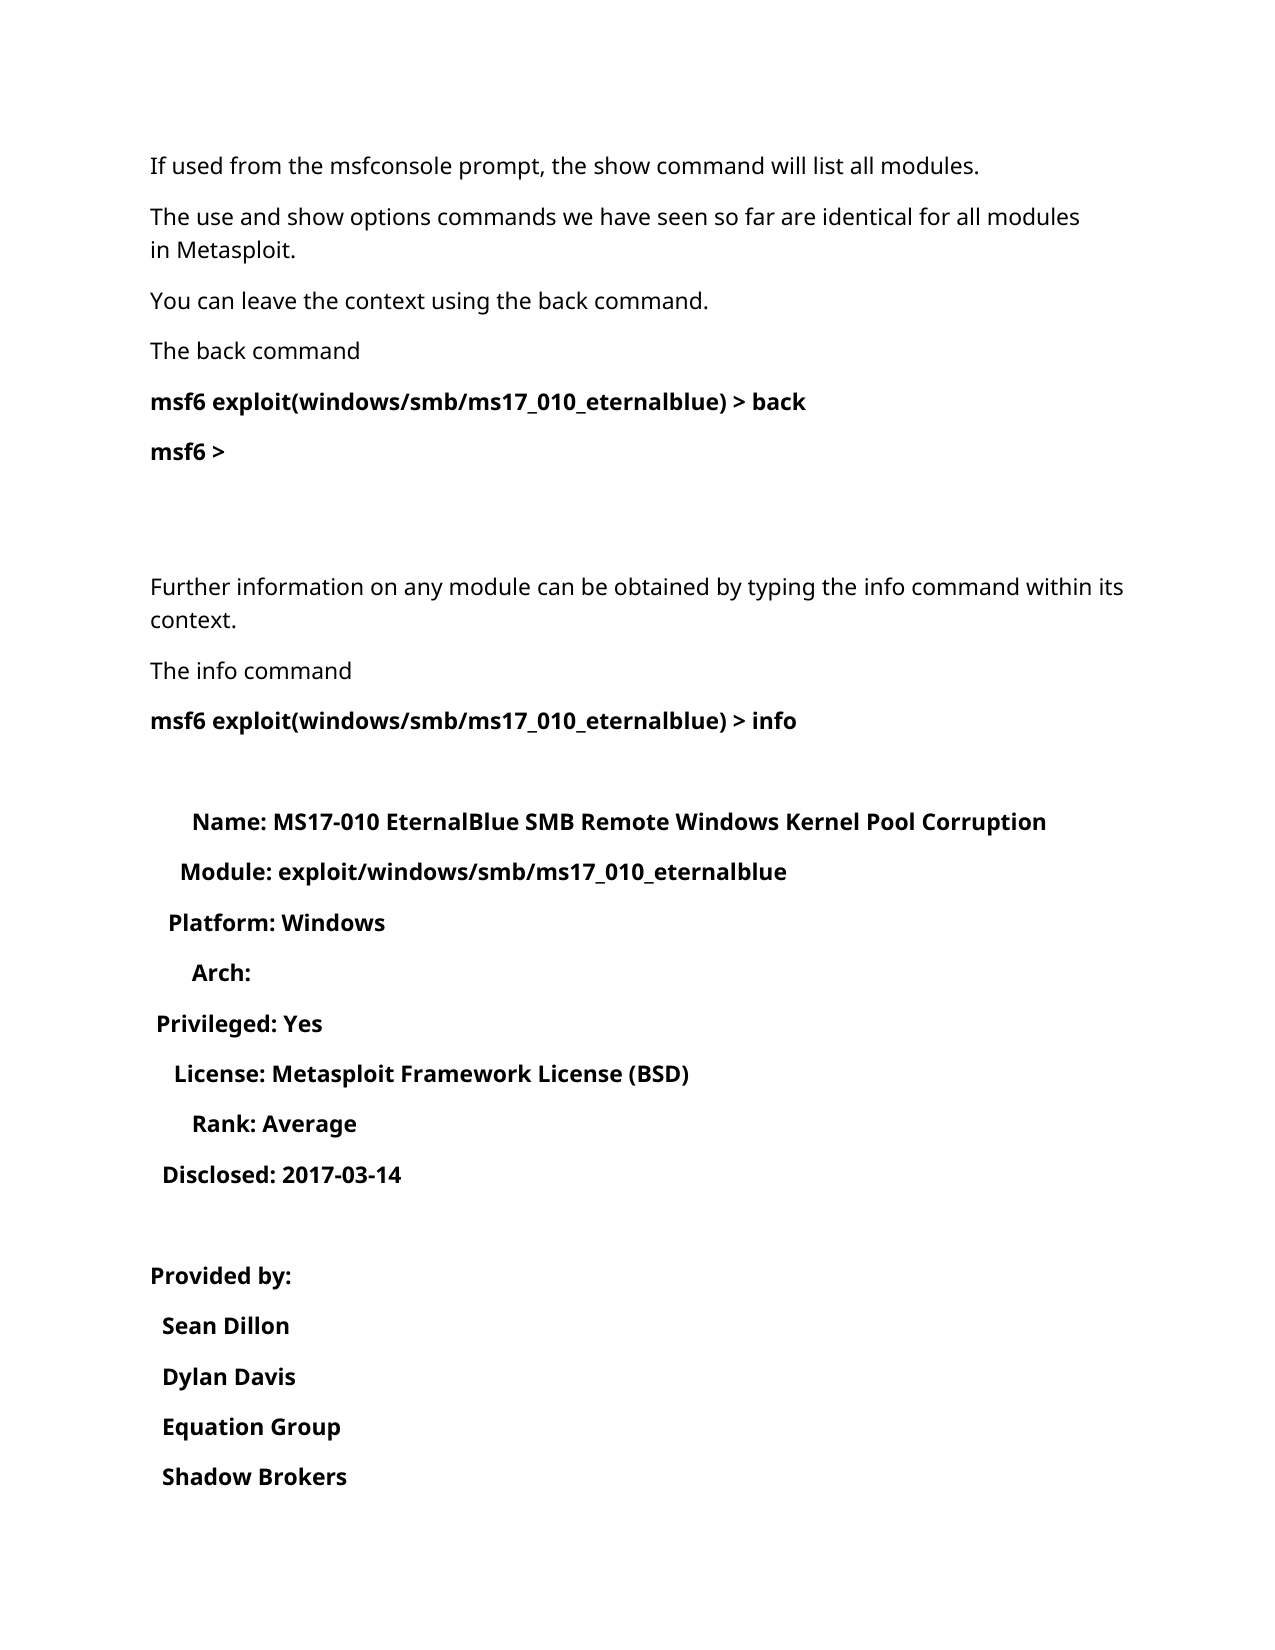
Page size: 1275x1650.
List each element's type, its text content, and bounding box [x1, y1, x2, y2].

text Name: MS17-010 EternalBlue SMB Remote Windows Kernel Pool Corruption [150, 806, 1125, 837]
text msf6 > [150, 436, 1125, 467]
text Shadow Brokers [150, 1461, 1125, 1492]
text License: Metasploit Framework License (BSD) [150, 1058, 1125, 1089]
text Rank: Average [150, 1108, 1125, 1139]
text Arch: [150, 957, 1125, 988]
text Platform: Windows [150, 907, 1125, 938]
text The back command [150, 335, 1125, 366]
text Provided by: [150, 1259, 1125, 1291]
text msf6 exploit(windows/smb/ms17_010_eternalblue) > back [150, 385, 1125, 417]
text msf6 exploit(windows/smb/ms17_010_eternalblue) > info [150, 705, 1125, 736]
text You can leave the context using the back command. [150, 284, 1125, 316]
text Privileged: Yes [150, 1007, 1125, 1039]
text The use and show options commands we have seen so far are identical for all modules in Metasploit. [150, 200, 1125, 265]
text Sean Dillon [150, 1310, 1125, 1341]
text Module: exploit/windows/smb/ms17_010_eternalblue [150, 856, 1125, 887]
text Dylan Davis [150, 1360, 1125, 1392]
text If used from the msfconsole prompt, the show command will list all modules. [150, 150, 1125, 181]
text The info command [150, 654, 1125, 686]
text Equation Group [150, 1411, 1125, 1442]
text Further information on any module can be obtained by typing the info command within its context. [150, 570, 1125, 635]
text Disclosed: 2017-03-14 [150, 1159, 1125, 1190]
